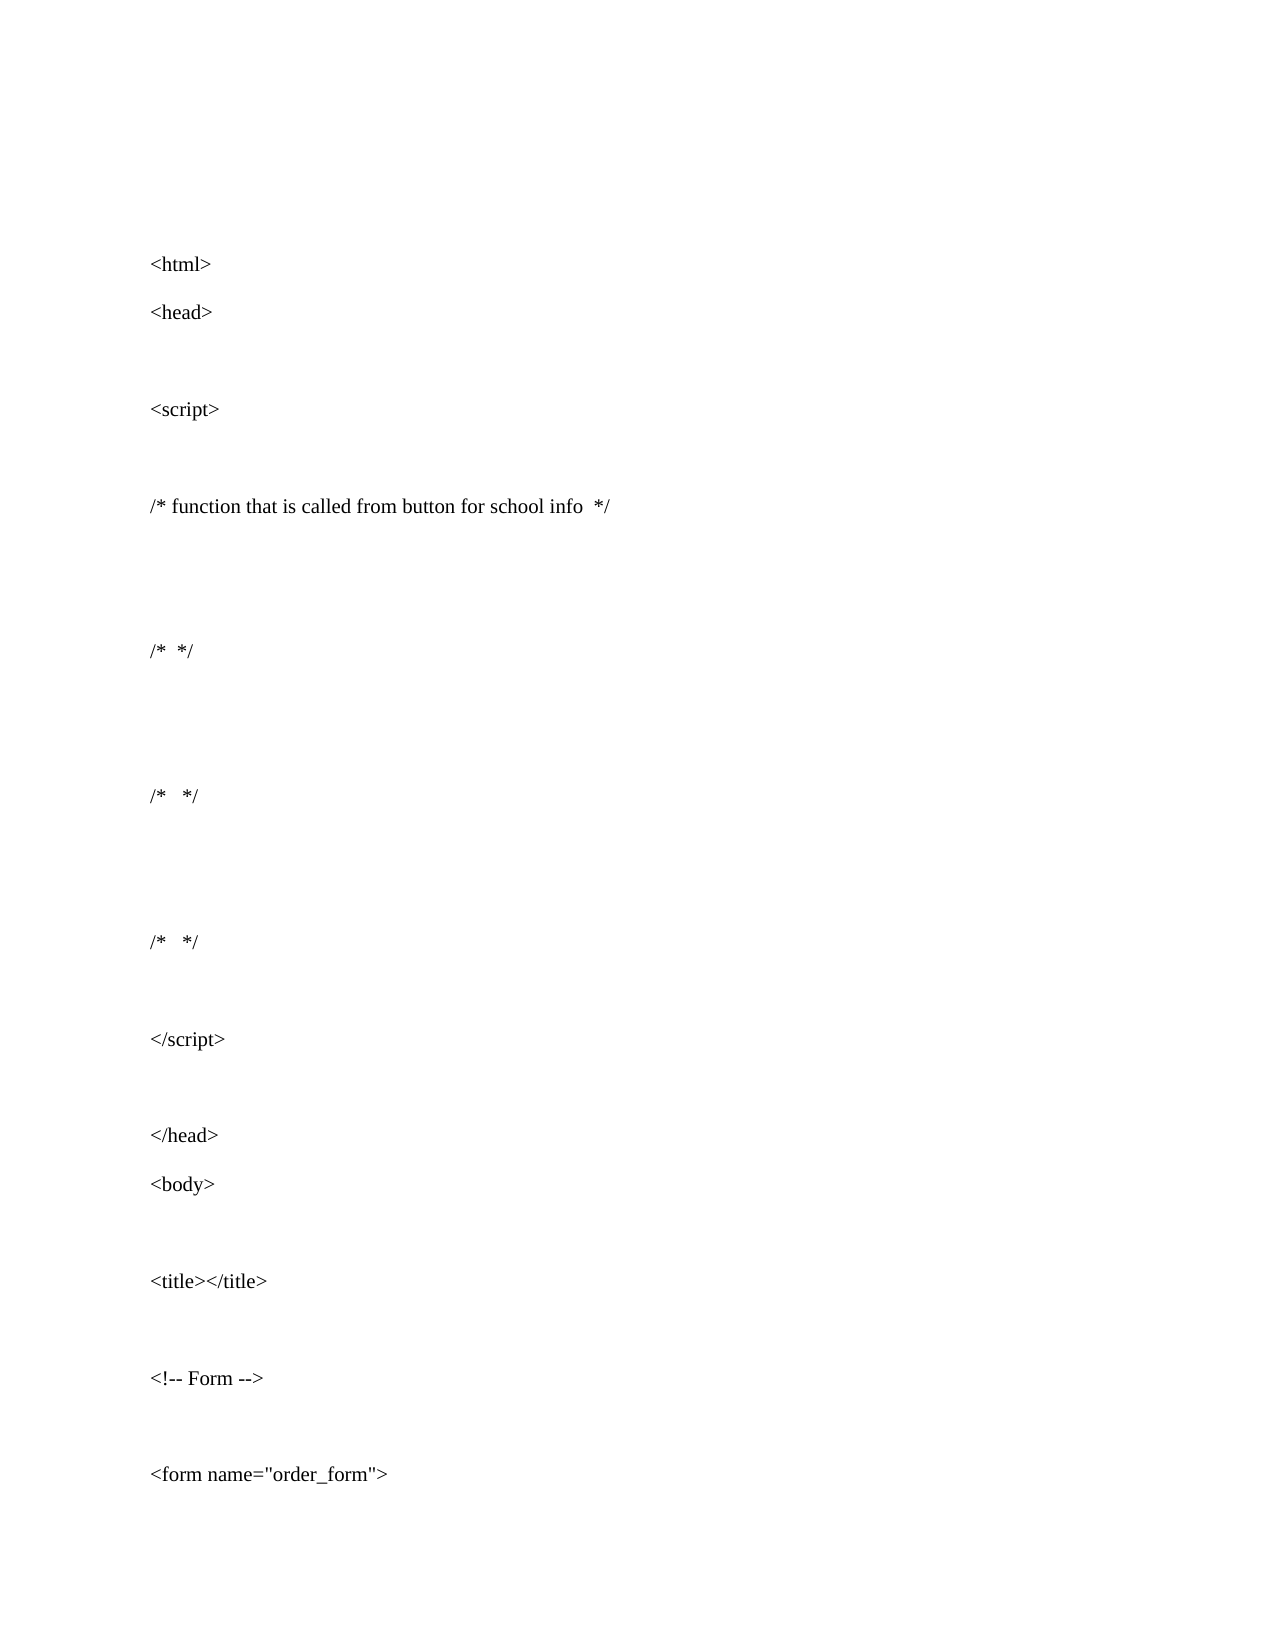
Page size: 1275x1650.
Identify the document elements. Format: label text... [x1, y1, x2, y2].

text <form name="order_form"> [150, 1462, 1125, 1486]
text /* */ [150, 929, 1125, 954]
text /* */ [150, 784, 1125, 808]
text </script> [150, 1026, 1125, 1051]
text <body> [150, 1172, 1125, 1196]
text <!-- Form --> [150, 1366, 1125, 1389]
text /* */ [150, 639, 1125, 663]
text <head> [150, 300, 1125, 324]
text </head> [150, 1123, 1125, 1147]
text /* function that is called from button for school info */ [150, 494, 1125, 518]
text <script> [150, 397, 1125, 421]
text <title></title> [150, 1269, 1125, 1293]
text <html> [150, 251, 1125, 276]
